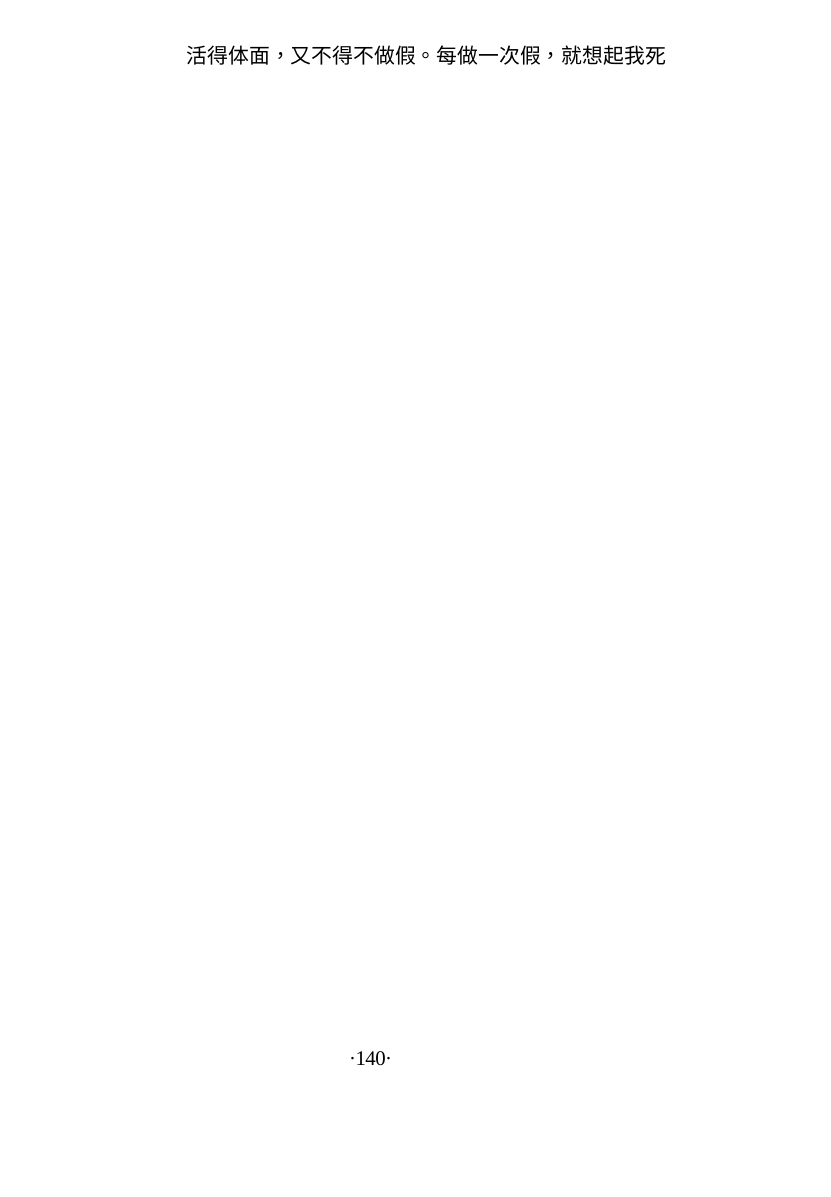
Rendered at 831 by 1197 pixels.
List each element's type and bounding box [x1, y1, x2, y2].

text [99, 42, 676, 70]
